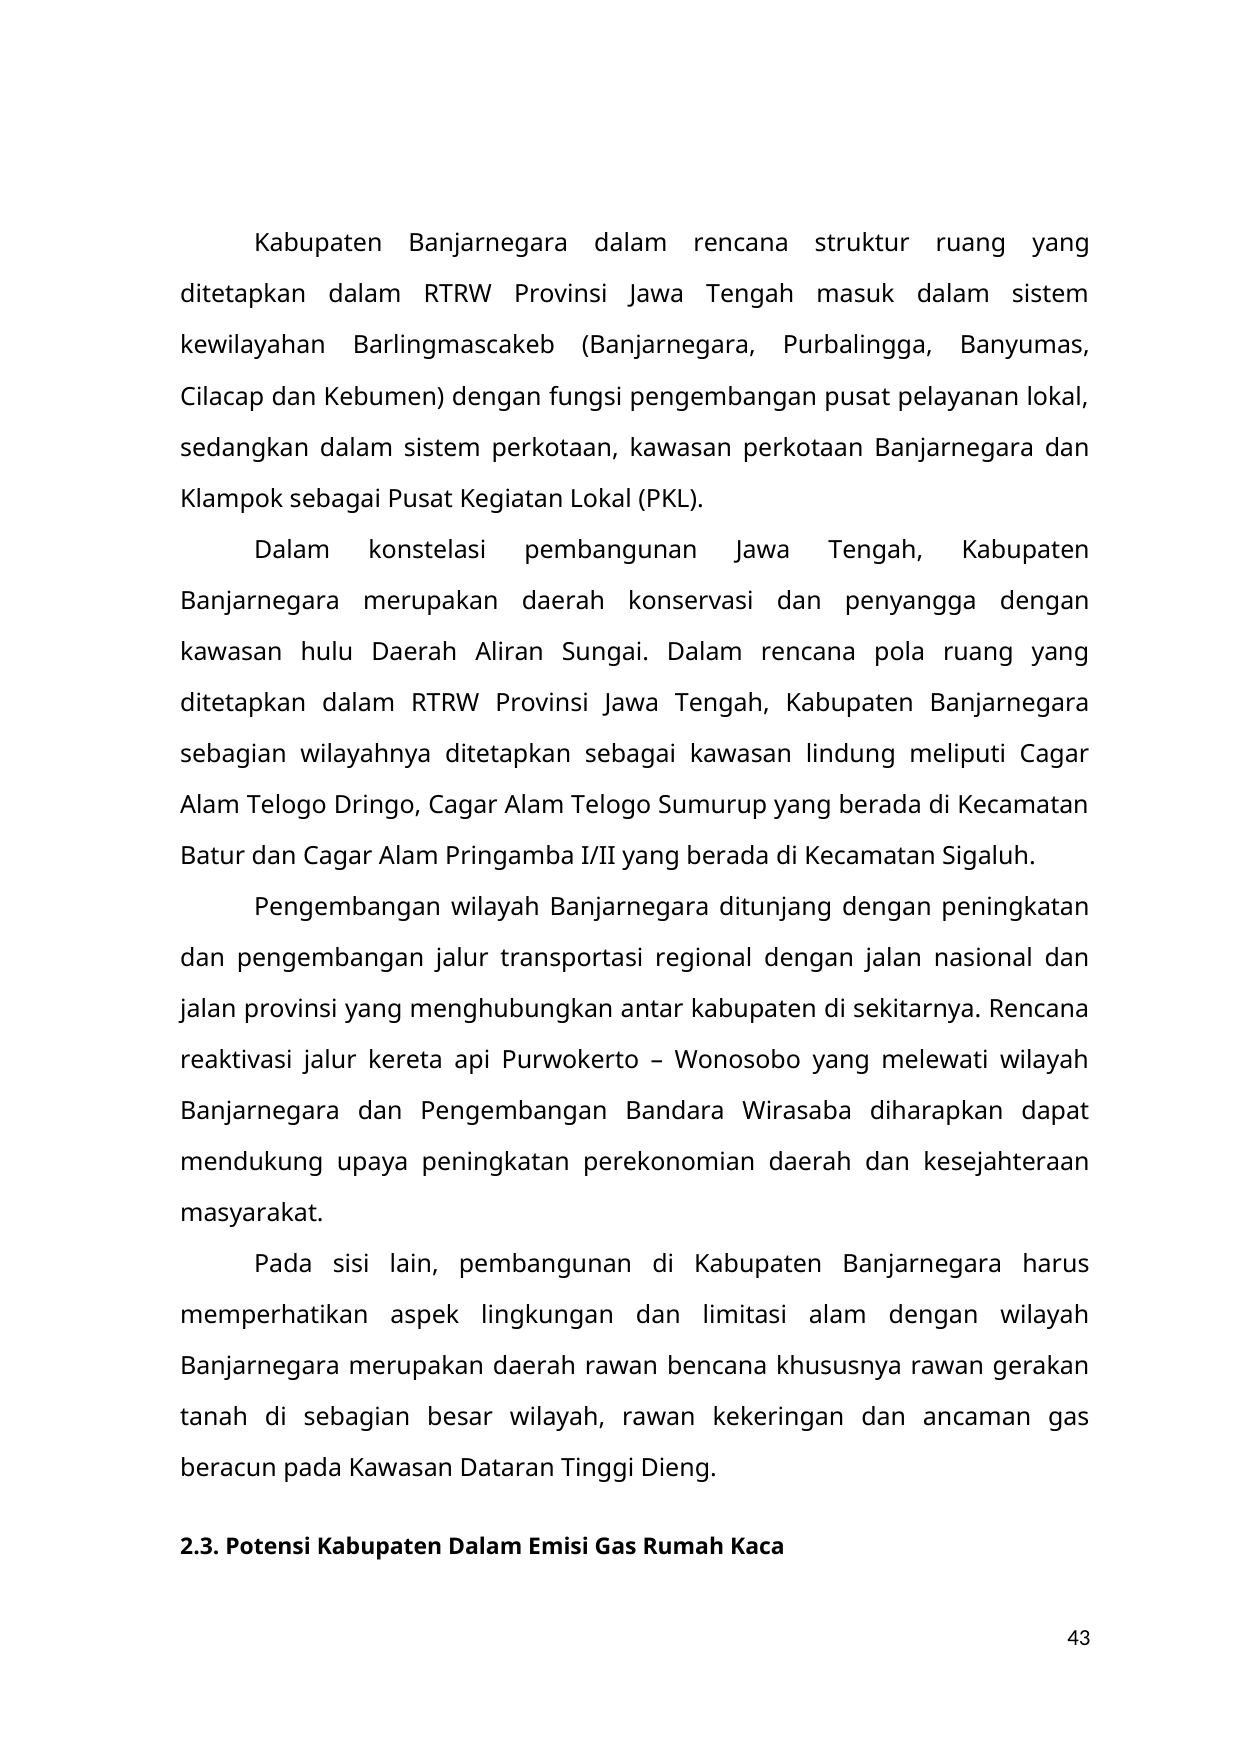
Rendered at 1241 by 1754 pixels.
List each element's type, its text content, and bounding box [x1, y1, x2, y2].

text Kabupaten Banjarnegara dalam rencana struktur ruang yang ditetapkan dalam RTRW Provinsi Jawa Tengah masuk dalam sistem kewilayahan Barlingmascakeb (Banjarnegara, Purbalingga, Banyumas, Cilacap dan Kebumen) dengan fungsi pengembangan pusat pelayanan lokal, sedangkan dalam sistem perkotaan, kawasan perkotaan Banjarnegara dan Klampok sebagai Pusat Kegiatan Lokal (PKL). [180, 225, 1090, 514]
text Pada sisi lain, pembangunan di Kabupaten Banjarnegara harus memperhatikan aspek lingkungan dan limitasi alam dengan wilayah Banjarnegara merupakan daerah rawan bencana khususnya rawan gerakan tanah di sebagian besar wilayah, rawan kekeringan dan ancaman gas beracun pada Kawasan Dataran Tinggi Dieng. [180, 1246, 1090, 1484]
text Dalam konstelasi pembangunan Jawa Tengah, Kabupaten Banjarnegara merupakan daerah konservasi dan penyangga dengan kawasan hulu Daerah Aliran Sungai. Dalam rencana pola ruang yang ditetapkan dalam RTRW Provinsi Jawa Tengah, Kabupaten Banjarnegara sebagian wilayahnya ditetapkan sebagai kawasan lindung meliputi Cagar Alam Telogo Dringo, Cagar Alam Telogo Sumurup yang berada di Kecamatan Batur dan Cagar Alam Pringamba I/II yang berada di Kecamatan Sigaluh. [180, 531, 1090, 872]
text Pengembangan wilayah Banjarnegara ditunjang dengan peningkatan dan pengembangan jalur transportasi regional dengan jalan nasional dan jalan provinsi yang menghubungkan antar kabupaten di sekitarnya. Rencana reaktivasi jalur kereta api Purwokerto – Wonosobo yang melewati wilayah Banjarnegara dan Pengembangan Bandara Wirasaba diharapkan dapat mendukung upaya peningkatan perekonomian daerah dan kesejahteraan masyarakat. [180, 888, 1090, 1229]
text 2.3. Potensi Kabupaten Dalam Emisi Gas Rumah Kaca [180, 1530, 1090, 1561]
